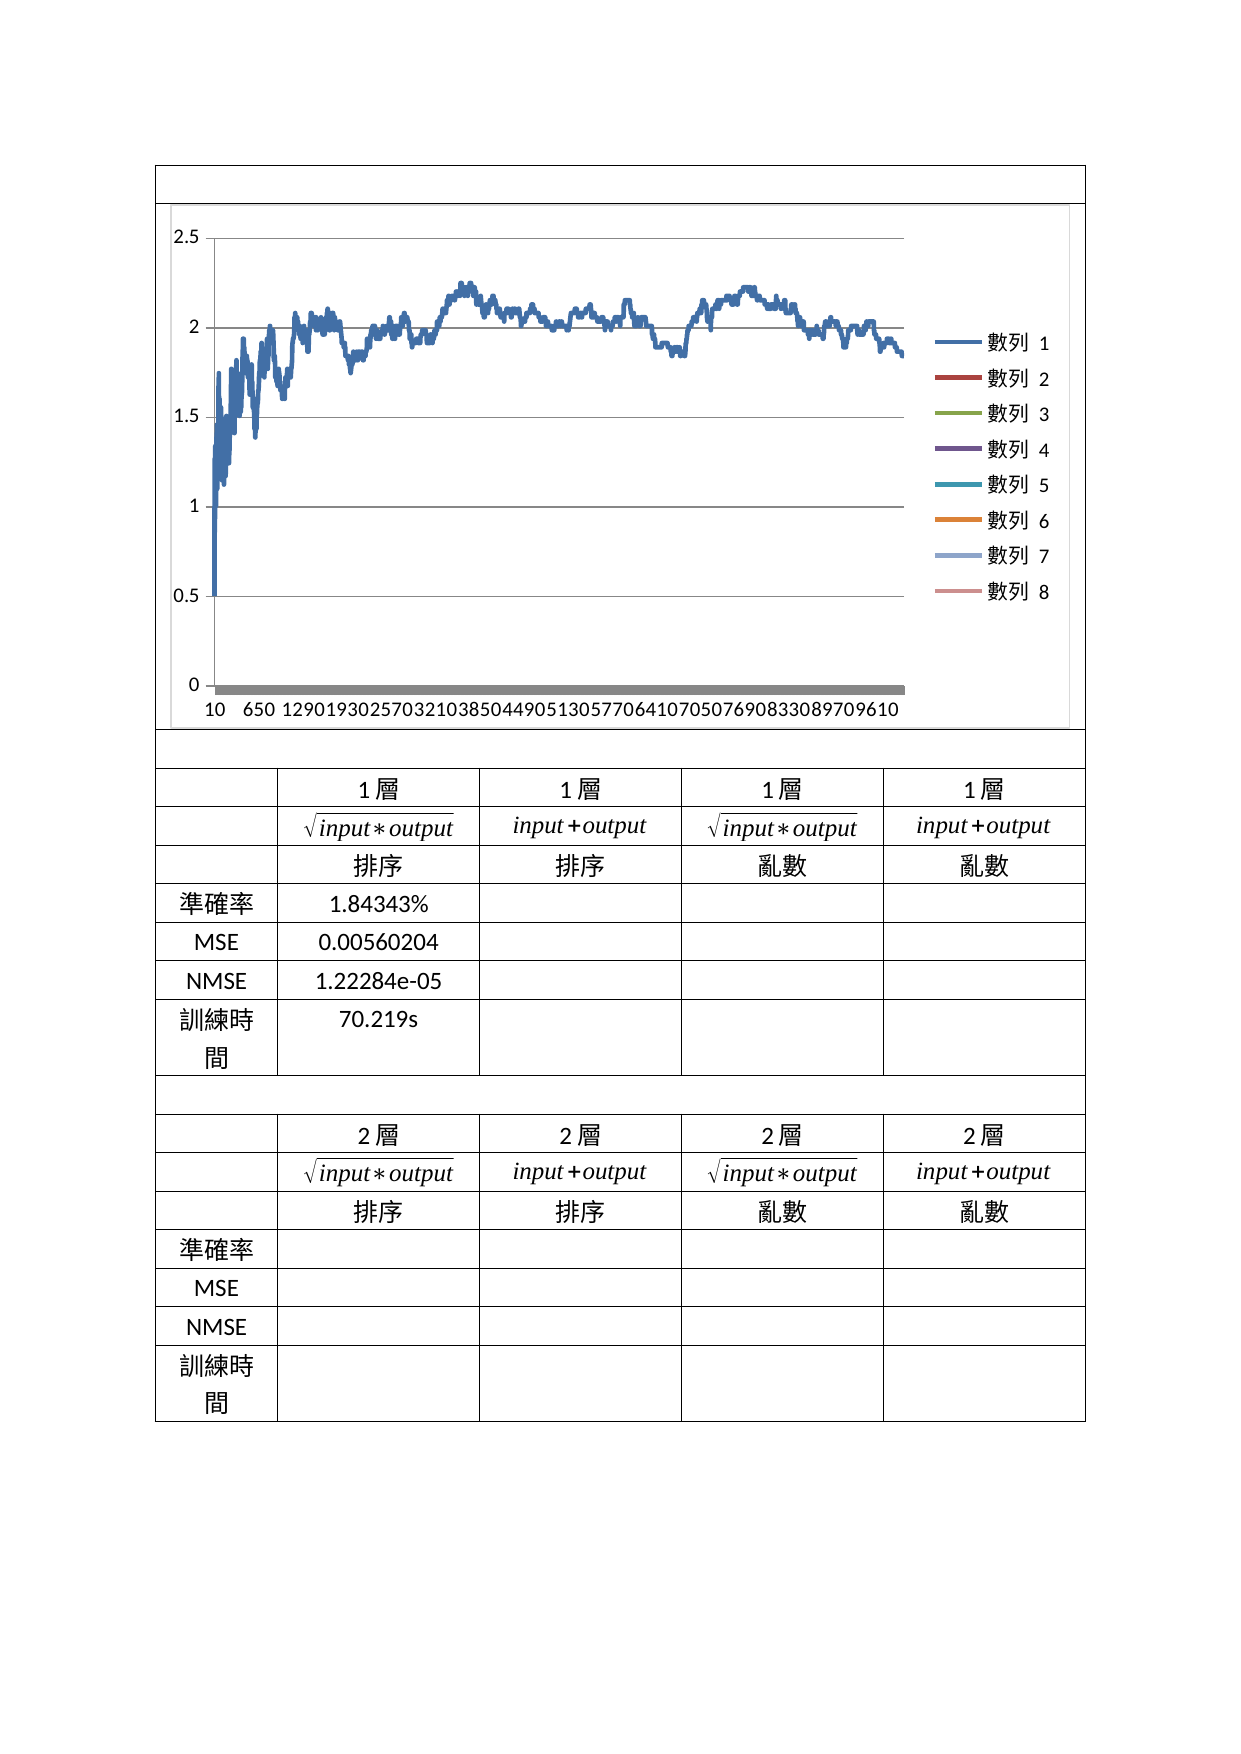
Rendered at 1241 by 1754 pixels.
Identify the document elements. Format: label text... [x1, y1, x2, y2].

table_cell [156, 769, 277, 806]
table_cell [156, 204, 170, 729]
table_cell [884, 884, 1085, 922]
table_cell 亂數 [682, 846, 883, 883]
table_cell [156, 807, 277, 845]
table_cell [278, 1230, 479, 1268]
table_cell 排序 [480, 846, 681, 883]
table_cell 2層 [278, 1115, 479, 1152]
table_cell [884, 1230, 1085, 1268]
table_cell [480, 807, 681, 845]
table_cell 2層 [682, 1115, 883, 1152]
table_cell [278, 1269, 479, 1306]
table_cell 排序 [278, 1192, 479, 1229]
table_cell 準確率 [156, 884, 277, 922]
table_cell MSE [156, 1269, 277, 1306]
table_cell [156, 730, 1085, 768]
table_cell [480, 884, 681, 922]
table_cell [278, 1307, 479, 1345]
table_cell 訓練時間 [156, 1346, 277, 1421]
table_cell [1070, 204, 1085, 729]
table_cell 0.00560204 [278, 923, 479, 960]
table_cell [884, 1000, 1085, 1075]
table_cell NMSE [156, 961, 277, 999]
table_cell 亂數 [884, 846, 1085, 883]
table_cell 2層 [480, 1115, 681, 1152]
table_cell [884, 807, 1085, 845]
table_cell 70.219s [278, 1000, 479, 1075]
table_cell [682, 807, 883, 845]
table_cell [884, 1269, 1085, 1306]
table_cell 2層 [884, 1115, 1085, 1152]
table_cell [682, 884, 883, 922]
table_cell [884, 923, 1085, 960]
table_cell 1層 [682, 769, 883, 806]
table_cell [278, 1153, 479, 1191]
table_cell 1層 [884, 769, 1085, 806]
table_cell [682, 1307, 883, 1345]
table_cell 1.84343% [278, 884, 479, 922]
table_cell [480, 1269, 681, 1306]
table_cell [682, 961, 883, 999]
table_cell [480, 1346, 681, 1421]
table_cell [884, 1307, 1085, 1345]
table_cell [682, 923, 883, 960]
table_cell 排序 [278, 846, 479, 883]
table_cell 準確率 [156, 1230, 277, 1268]
table_cell 排序 [480, 1192, 681, 1229]
table_cell [156, 846, 277, 883]
table_cell [884, 1346, 1085, 1421]
table_cell [278, 1346, 479, 1421]
table_cell [156, 1153, 277, 1191]
table_cell 1層 [480, 769, 681, 806]
table_cell [480, 1000, 681, 1075]
table_cell [278, 807, 479, 845]
table_cell [682, 1346, 883, 1421]
table_cell [682, 1000, 883, 1075]
table_cell [156, 1192, 277, 1229]
table_cell [480, 961, 681, 999]
table_cell [156, 1115, 277, 1152]
table_cell MSE [156, 923, 277, 960]
table_cell 1.22284e-05 [278, 961, 479, 999]
table_cell [682, 1230, 883, 1268]
table_cell [480, 1153, 681, 1191]
table_cell [480, 1307, 681, 1345]
table_cell [480, 923, 681, 960]
table_cell 訓練時間 [156, 1000, 277, 1075]
table_cell [156, 1076, 1085, 1113]
table_header [156, 166, 1085, 203]
table_cell 亂數 [884, 1192, 1085, 1229]
table_cell [884, 1153, 1085, 1191]
table_cell NMSE [156, 1307, 277, 1345]
table_cell [884, 961, 1085, 999]
table_cell [480, 1230, 681, 1268]
table_cell 亂數 [682, 1192, 883, 1229]
table_cell [682, 1269, 883, 1306]
table_cell [682, 1153, 883, 1191]
table_cell 1層 [278, 769, 479, 806]
